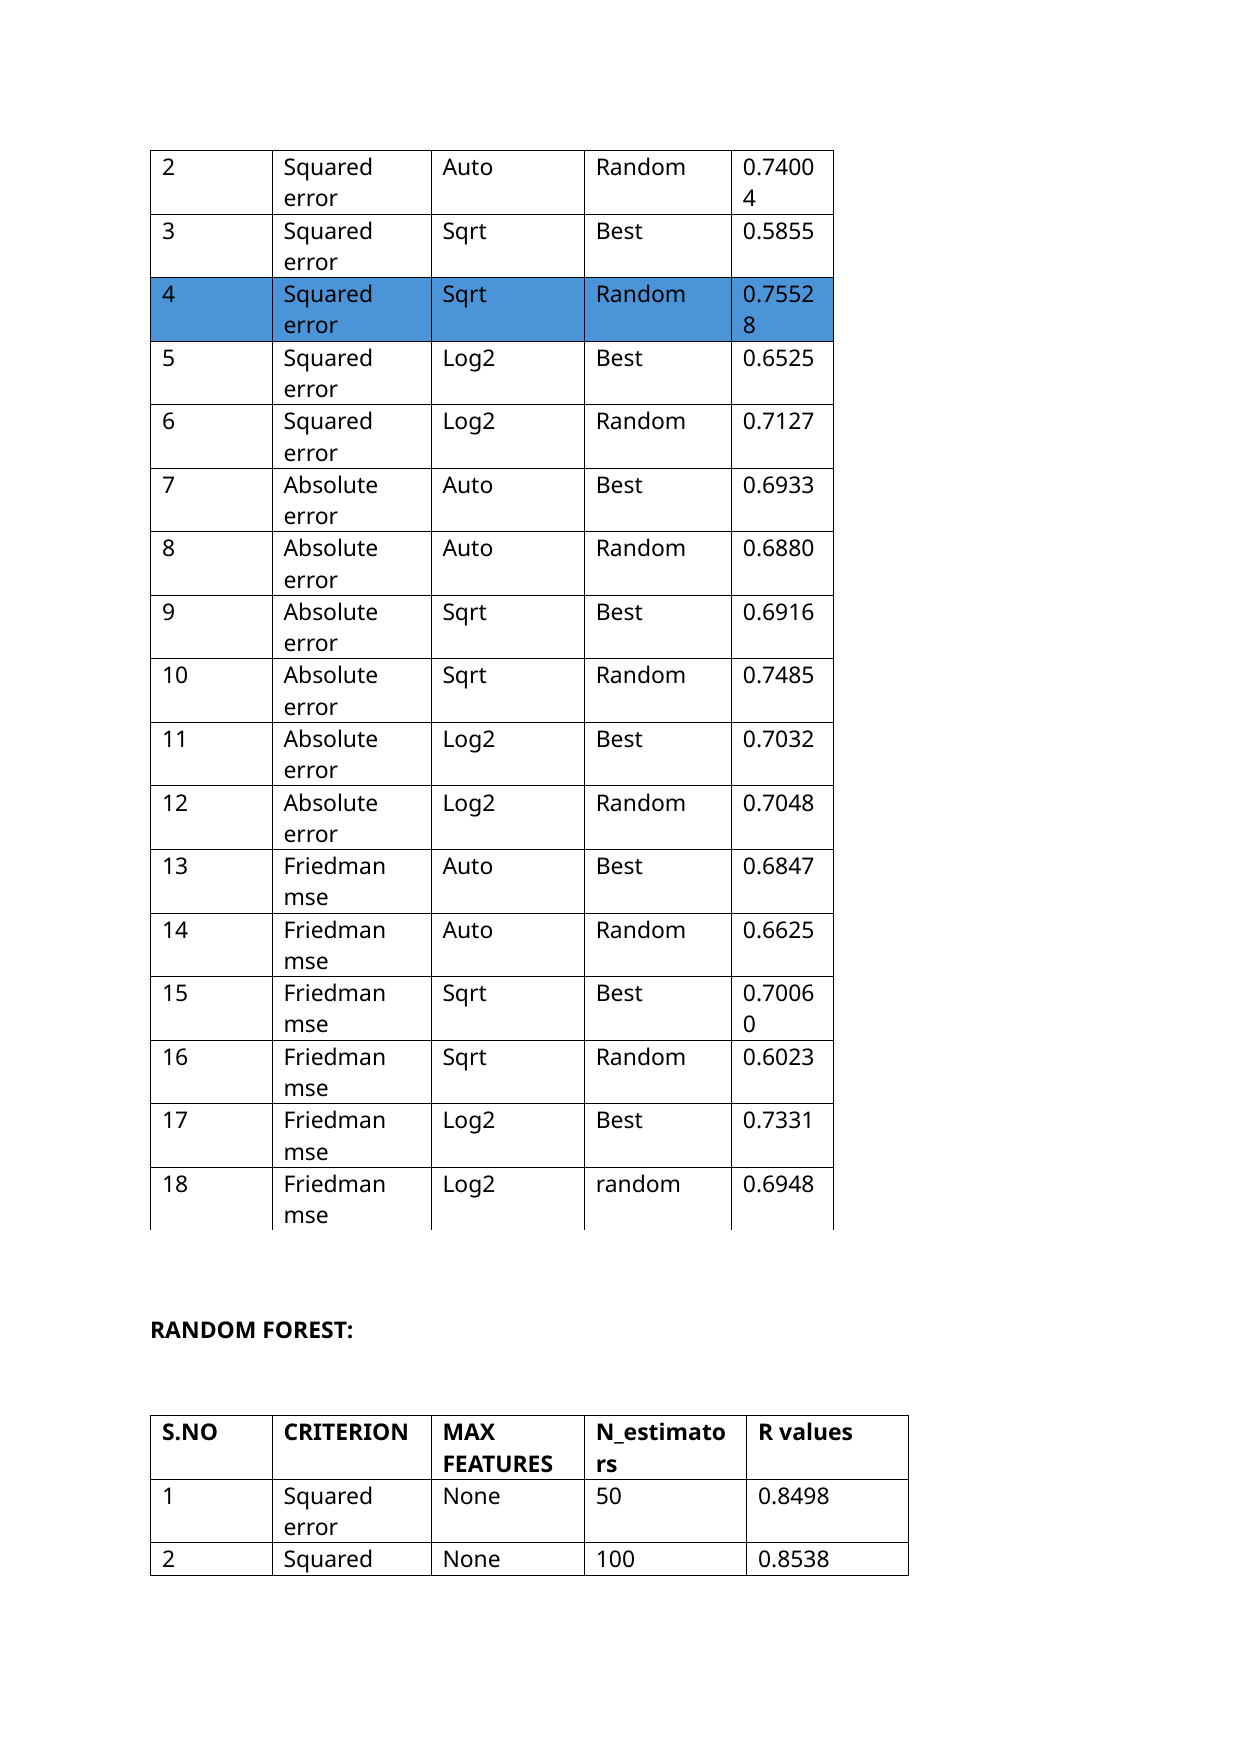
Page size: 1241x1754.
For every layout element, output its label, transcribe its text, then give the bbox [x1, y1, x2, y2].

table_cell Random [585, 278, 731, 341]
table_cell Sqrt [432, 659, 584, 722]
table_cell 8 [151, 532, 272, 595]
table_cell Log2 [432, 786, 584, 849]
table_cell Friedman mse [273, 1168, 431, 1230]
table_cell Auto [432, 532, 584, 595]
table_cell Log2 [432, 1168, 584, 1230]
table_cell 0.75528 [732, 278, 833, 341]
table_cell Best [585, 723, 731, 785]
table_cell 0.7127 [732, 405, 833, 468]
table_cell 16 [151, 1041, 272, 1103]
table_cell Best [585, 850, 731, 912]
table_cell Random [585, 914, 731, 976]
table_cell Absolute error [273, 723, 431, 785]
table_cell Absolute error [273, 532, 431, 595]
table_cell 18 [151, 1168, 272, 1230]
table_cell Best [585, 1104, 731, 1167]
table_cell 4 [151, 278, 272, 341]
table_cell Sqrt [432, 977, 584, 1039]
table_cell 9 [151, 596, 272, 658]
table_header R values [747, 1416, 908, 1479]
table_cell 0.8538 [747, 1543, 908, 1574]
table_cell Squared error [273, 1543, 431, 1574]
table_cell Auto [432, 469, 584, 531]
table_cell Absolute error [273, 469, 431, 531]
table_cell Best [585, 596, 731, 658]
table_cell None [432, 1543, 584, 1574]
table_cell 10 [151, 659, 272, 722]
table_cell 0.8498 [747, 1480, 908, 1542]
table_cell Best [585, 977, 731, 1039]
table_cell Log2 [432, 1104, 584, 1167]
table_cell 0.70060 [732, 977, 833, 1039]
table_cell 2 [151, 151, 272, 213]
table_cell random [585, 1168, 731, 1230]
table_cell 17 [151, 1104, 272, 1167]
table_cell 0.74004 [732, 151, 833, 213]
table_cell Squared error [273, 405, 431, 468]
table_cell Sqrt [432, 278, 584, 341]
table_cell Auto [432, 850, 584, 912]
table_cell Friedman mse [273, 850, 431, 912]
table_cell 50 [585, 1480, 746, 1542]
table_cell Absolute error [273, 786, 431, 849]
table_cell Auto [432, 151, 584, 213]
table_cell 0.6847 [732, 850, 833, 912]
table_cell Sqrt [432, 1041, 584, 1103]
table_cell 6 [151, 405, 272, 468]
table_cell Random [585, 151, 731, 213]
table_cell 2 [151, 1543, 272, 1574]
table_cell 11 [151, 723, 272, 785]
table_cell 12 [151, 786, 272, 849]
table_cell Log2 [432, 405, 584, 468]
table_cell 100 [585, 1543, 746, 1574]
table_header S.NO [151, 1416, 272, 1479]
table_cell 5 [151, 342, 272, 404]
table_cell 0.7032 [732, 723, 833, 785]
table_cell 14 [151, 914, 272, 976]
table_cell 0.7331 [732, 1104, 833, 1167]
table_cell 0.6948 [732, 1168, 833, 1230]
table_cell Absolute error [273, 659, 431, 722]
table_header MAX FEATURES [432, 1416, 584, 1479]
table_cell Log2 [432, 723, 584, 785]
table_cell Squared error [273, 278, 431, 341]
table_header N_estimators [585, 1416, 746, 1479]
table_cell Friedman mse [273, 1041, 431, 1103]
table_cell Friedman mse [273, 977, 431, 1039]
table_cell 0.6916 [732, 596, 833, 658]
table_cell Random [585, 1041, 731, 1103]
table_cell Squared error [273, 1480, 431, 1542]
table_cell Squared error [273, 342, 431, 404]
table_cell Absolute error [273, 596, 431, 658]
table_cell Sqrt [432, 215, 584, 277]
table_cell 7 [151, 469, 272, 531]
table_cell Log2 [432, 342, 584, 404]
table_cell Random [585, 786, 731, 849]
table_cell 0.6880 [732, 532, 833, 595]
table_cell 15 [151, 977, 272, 1039]
table_cell 0.7485 [732, 659, 833, 722]
table_cell Squared error [273, 215, 431, 277]
table_cell 13 [151, 850, 272, 912]
table_cell Sqrt [432, 596, 584, 658]
table_cell 0.6023 [732, 1041, 833, 1103]
table_cell Random [585, 532, 731, 595]
table_cell Best [585, 469, 731, 531]
table_cell Random [585, 405, 731, 468]
table_cell None [432, 1480, 584, 1542]
table_cell Auto [432, 914, 584, 976]
table_cell Best [585, 215, 731, 277]
table_cell 3 [151, 215, 272, 277]
table_cell Random [585, 659, 731, 722]
table_cell 0.6525 [732, 342, 833, 404]
table_cell Friedman mse [273, 1104, 431, 1167]
table_cell 0.6933 [732, 469, 833, 531]
table_cell Friedman mse [273, 914, 431, 976]
table_cell Squared error [273, 151, 431, 213]
table_header CRITERION [273, 1416, 431, 1479]
table_cell 0.5855 [732, 215, 833, 277]
table_cell 1 [151, 1480, 272, 1542]
table_cell 0.7048 [732, 786, 833, 849]
text RANDOM FOREST: [150, 1314, 1090, 1346]
table_cell Best [585, 342, 731, 404]
table_cell 0.6625 [732, 914, 833, 976]
